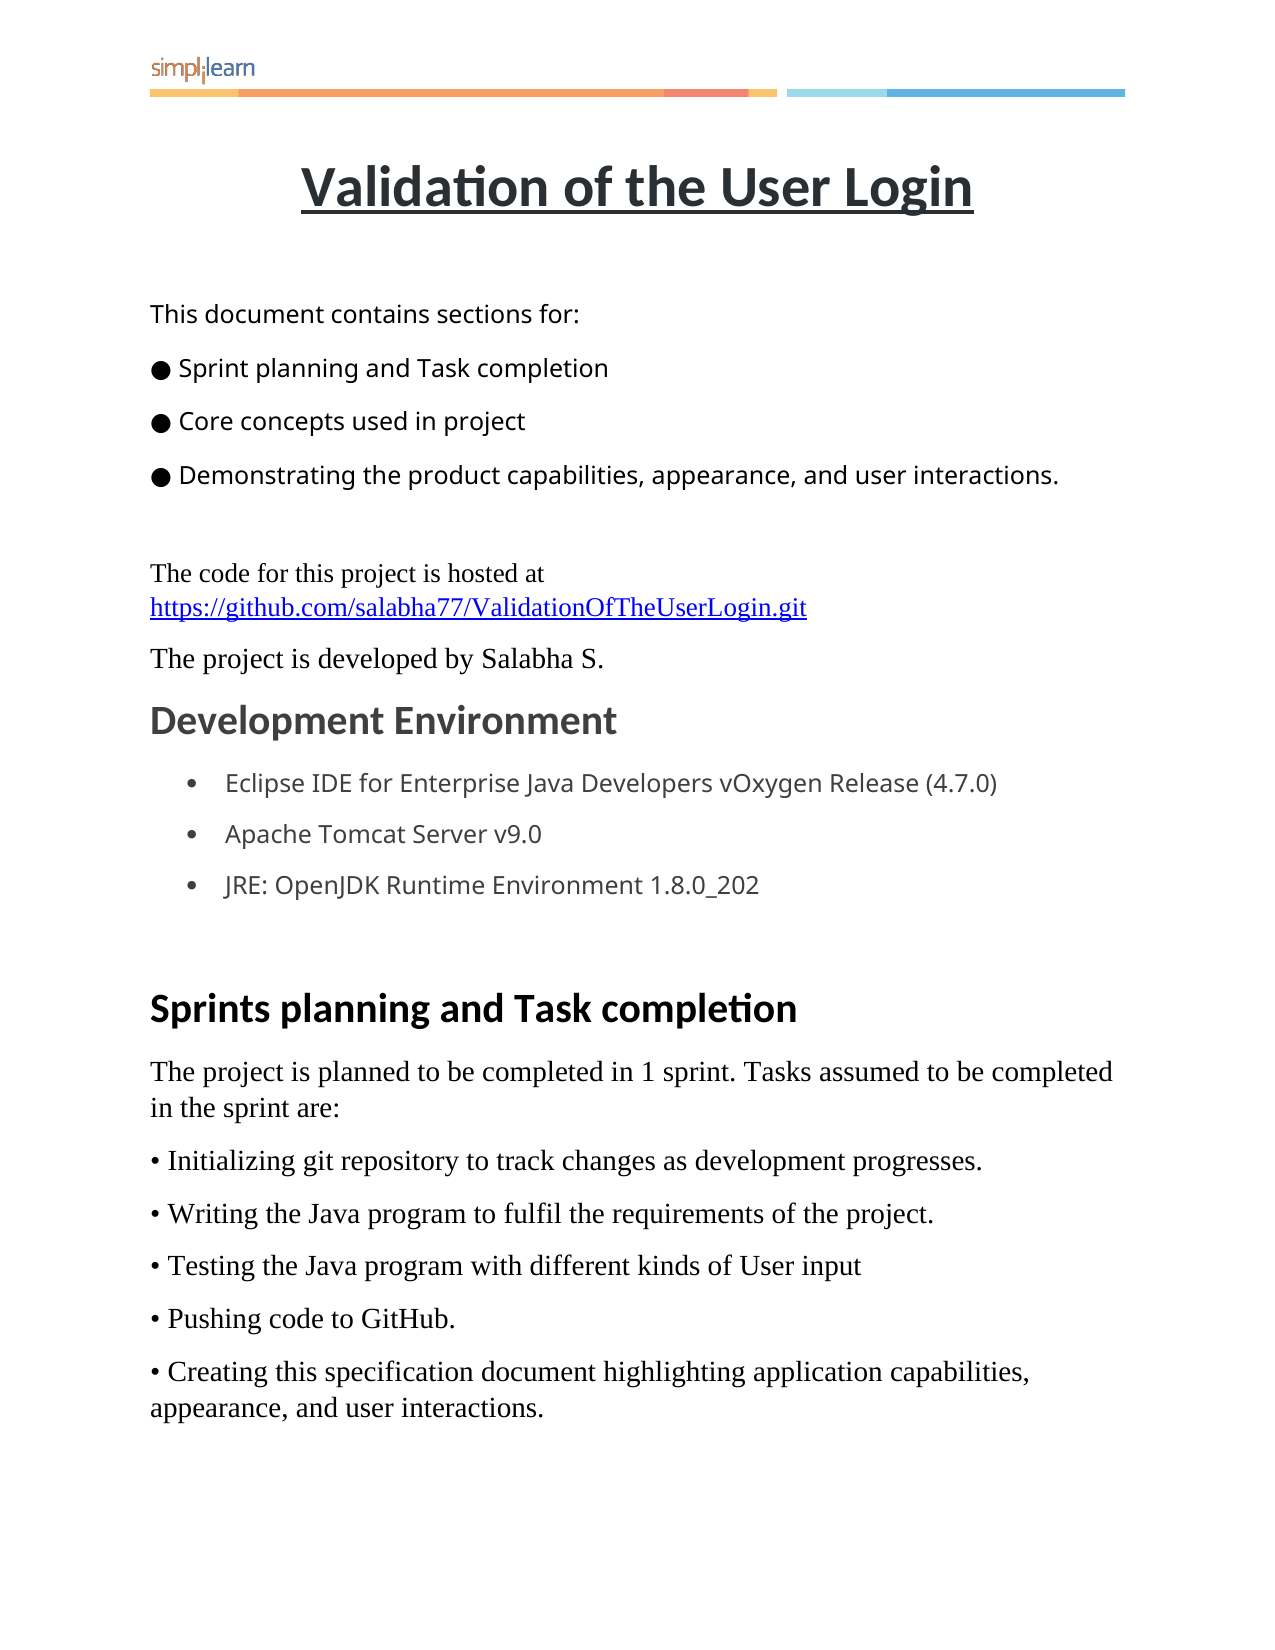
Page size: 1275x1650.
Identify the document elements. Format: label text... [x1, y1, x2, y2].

text This document contains sections for: [150, 297, 1125, 331]
text • Pushing code to GitHub. [150, 1301, 1125, 1335]
list Apache Tomcat Server v9.0 [187, 817, 1125, 851]
text The code for this project is hosted at https://github.com/salabha77/ValidationOfTheUserLogin.git [150, 558, 1125, 622]
text • Creating this specification document highlighting application capabilities, appearance, and user interactions. [150, 1354, 1125, 1424]
list Eclipse IDE for Enterprise Java Developers vOxygen Release (4.7.0) [187, 766, 1125, 800]
text • Writing the Java program to fulfil the requirements of the project. [150, 1196, 1125, 1229]
text ● Sprint planning and Task completion [150, 350, 1125, 384]
text The project is developed by Salabha S. [150, 641, 1125, 675]
picture [150, 52, 1125, 97]
list JRE: OpenJDK Runtime Environment 1.8.0_202 [187, 868, 1125, 902]
text The project is planned to be completed in 1 sprint. Tasks assumed to be completed in the sprint are: [150, 1054, 1125, 1124]
text Development Environment [150, 694, 1125, 745]
text Validation of the User Login [150, 150, 1125, 221]
text Sprints planning and Task completion [150, 982, 1125, 1033]
text • Initializing git repository to track changes as development progresses. [150, 1143, 1125, 1176]
text • Testing the Java program with different kinds of User input [150, 1248, 1125, 1282]
text ● Core concepts used in project [150, 404, 1125, 438]
text ● Demonstrating the product capabilities, appearance, and user interactions. [150, 457, 1125, 491]
